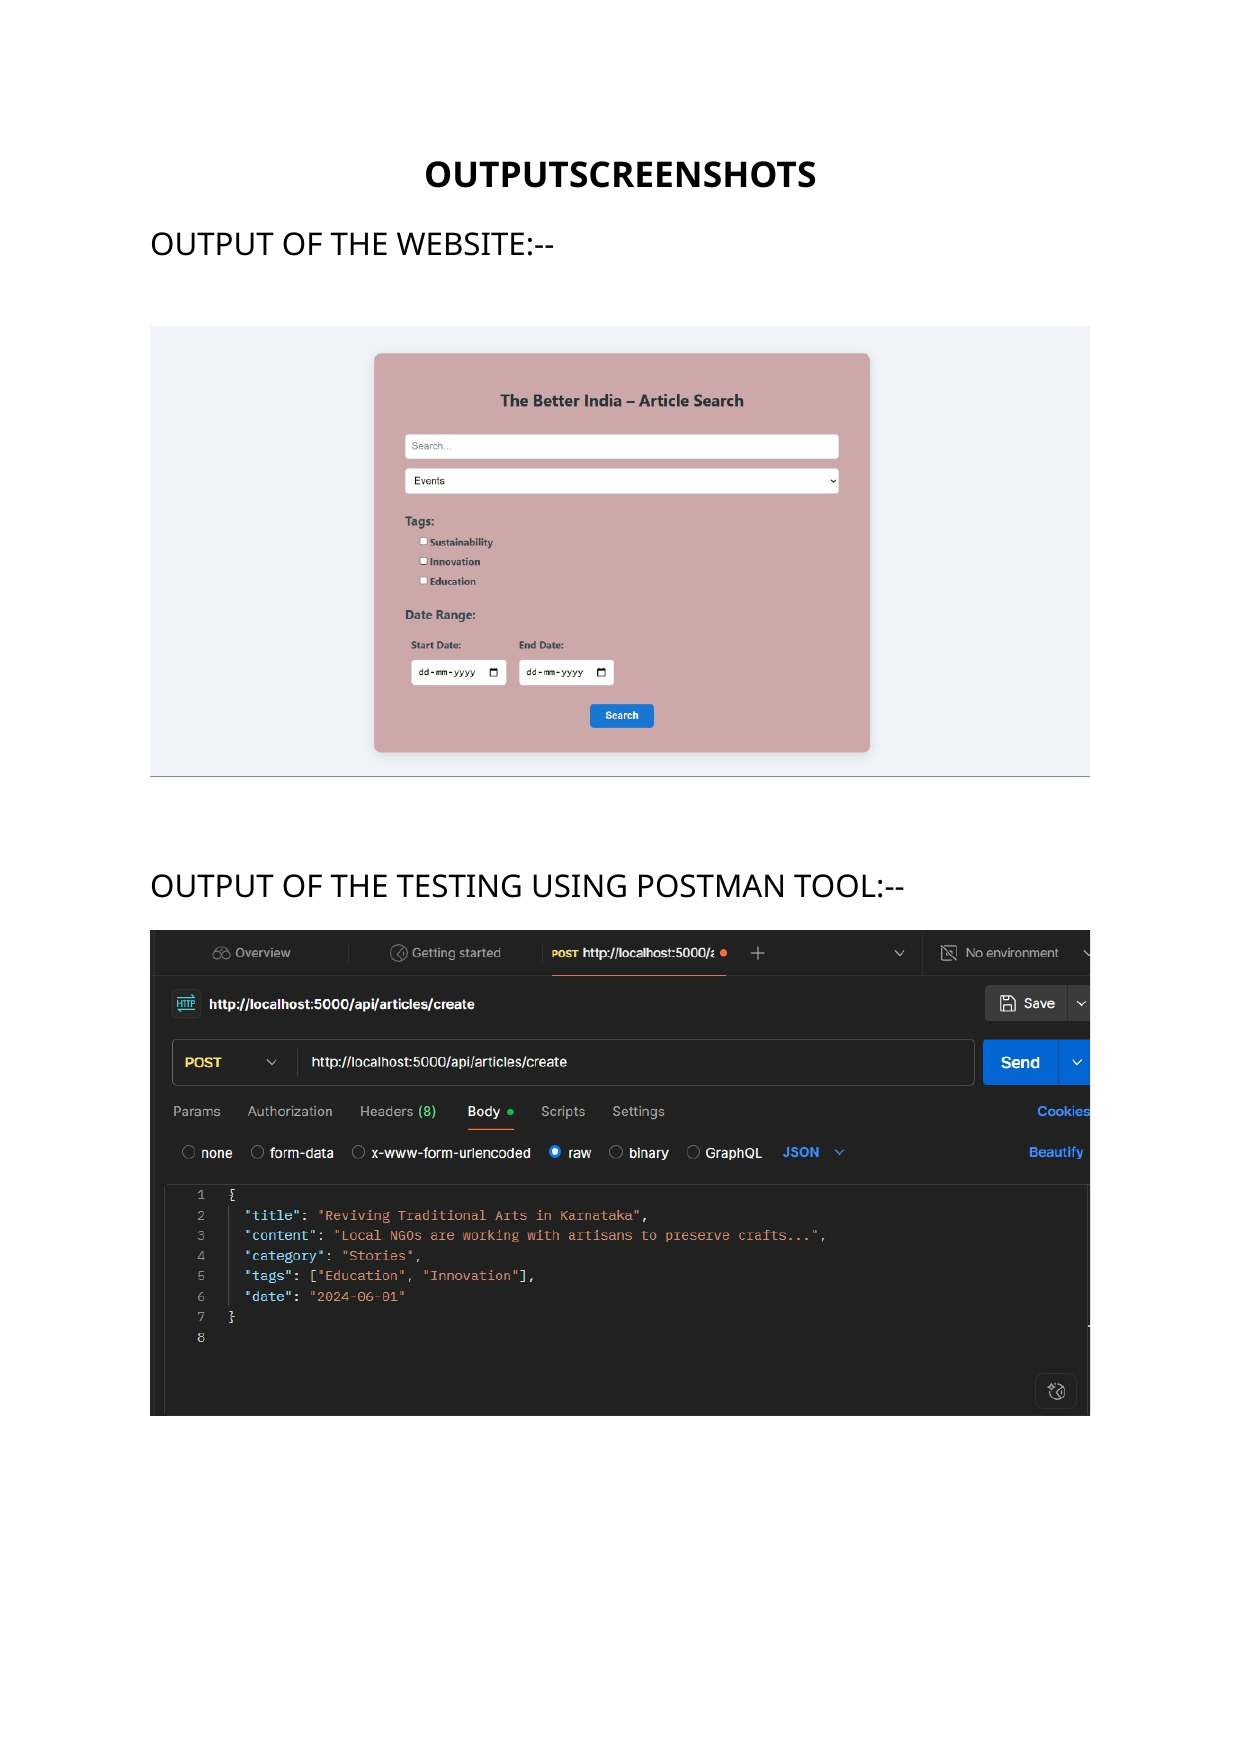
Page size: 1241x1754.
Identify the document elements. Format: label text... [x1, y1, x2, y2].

text OUTPUT OF THE TESTING USING POSTMAN TOOL:-- [150, 864, 1090, 907]
text OUTPUTSCREENSHOTS [150, 150, 1090, 198]
picture [150, 326, 1091, 777]
picture [150, 930, 1091, 1416]
text OUTPUT OF THE WEBSITE:-- [150, 222, 1090, 265]
